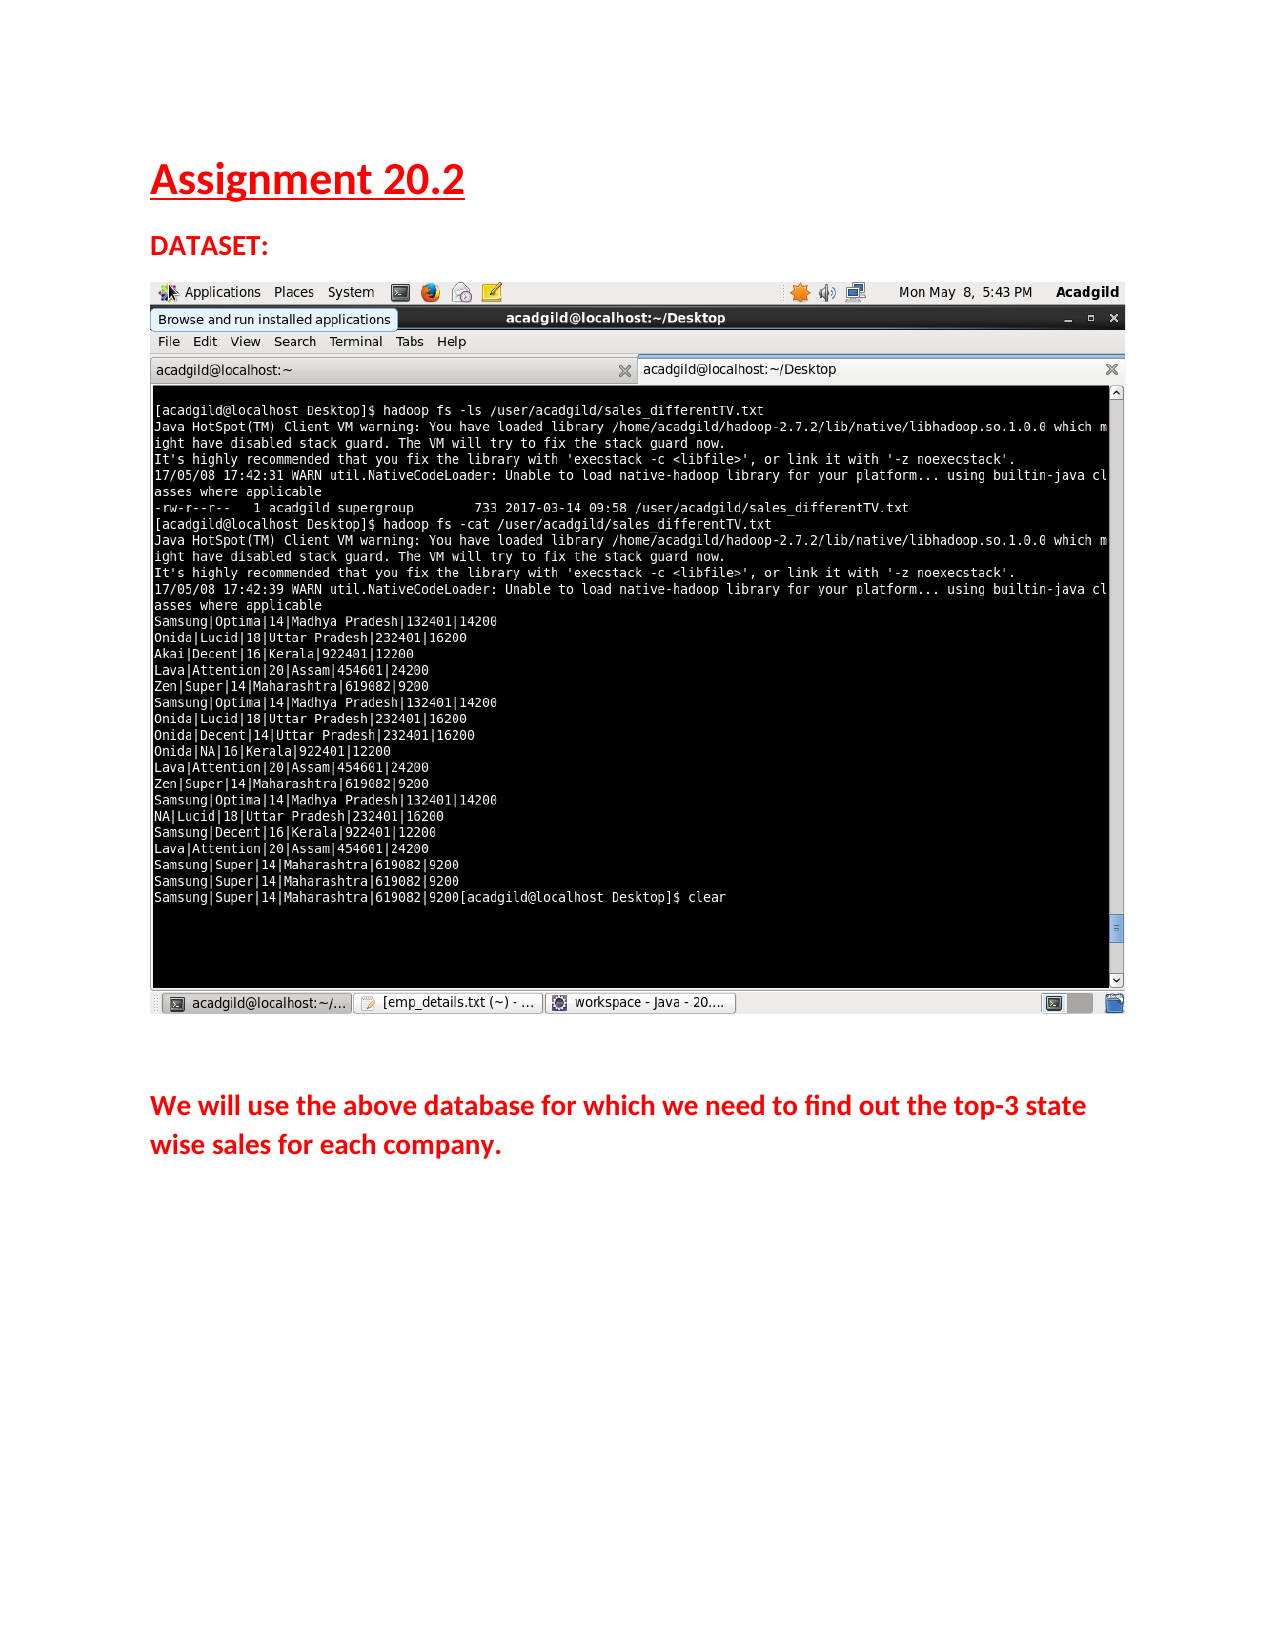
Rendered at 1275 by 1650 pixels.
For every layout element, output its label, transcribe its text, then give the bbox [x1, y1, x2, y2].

text Assignment 20.2 [150, 150, 1125, 206]
text We will use the above database for which we need to find out the top-3 state wise sales for each company. [150, 1087, 1125, 1161]
picture [150, 282, 1125, 1014]
text DATASET: [150, 227, 1125, 263]
